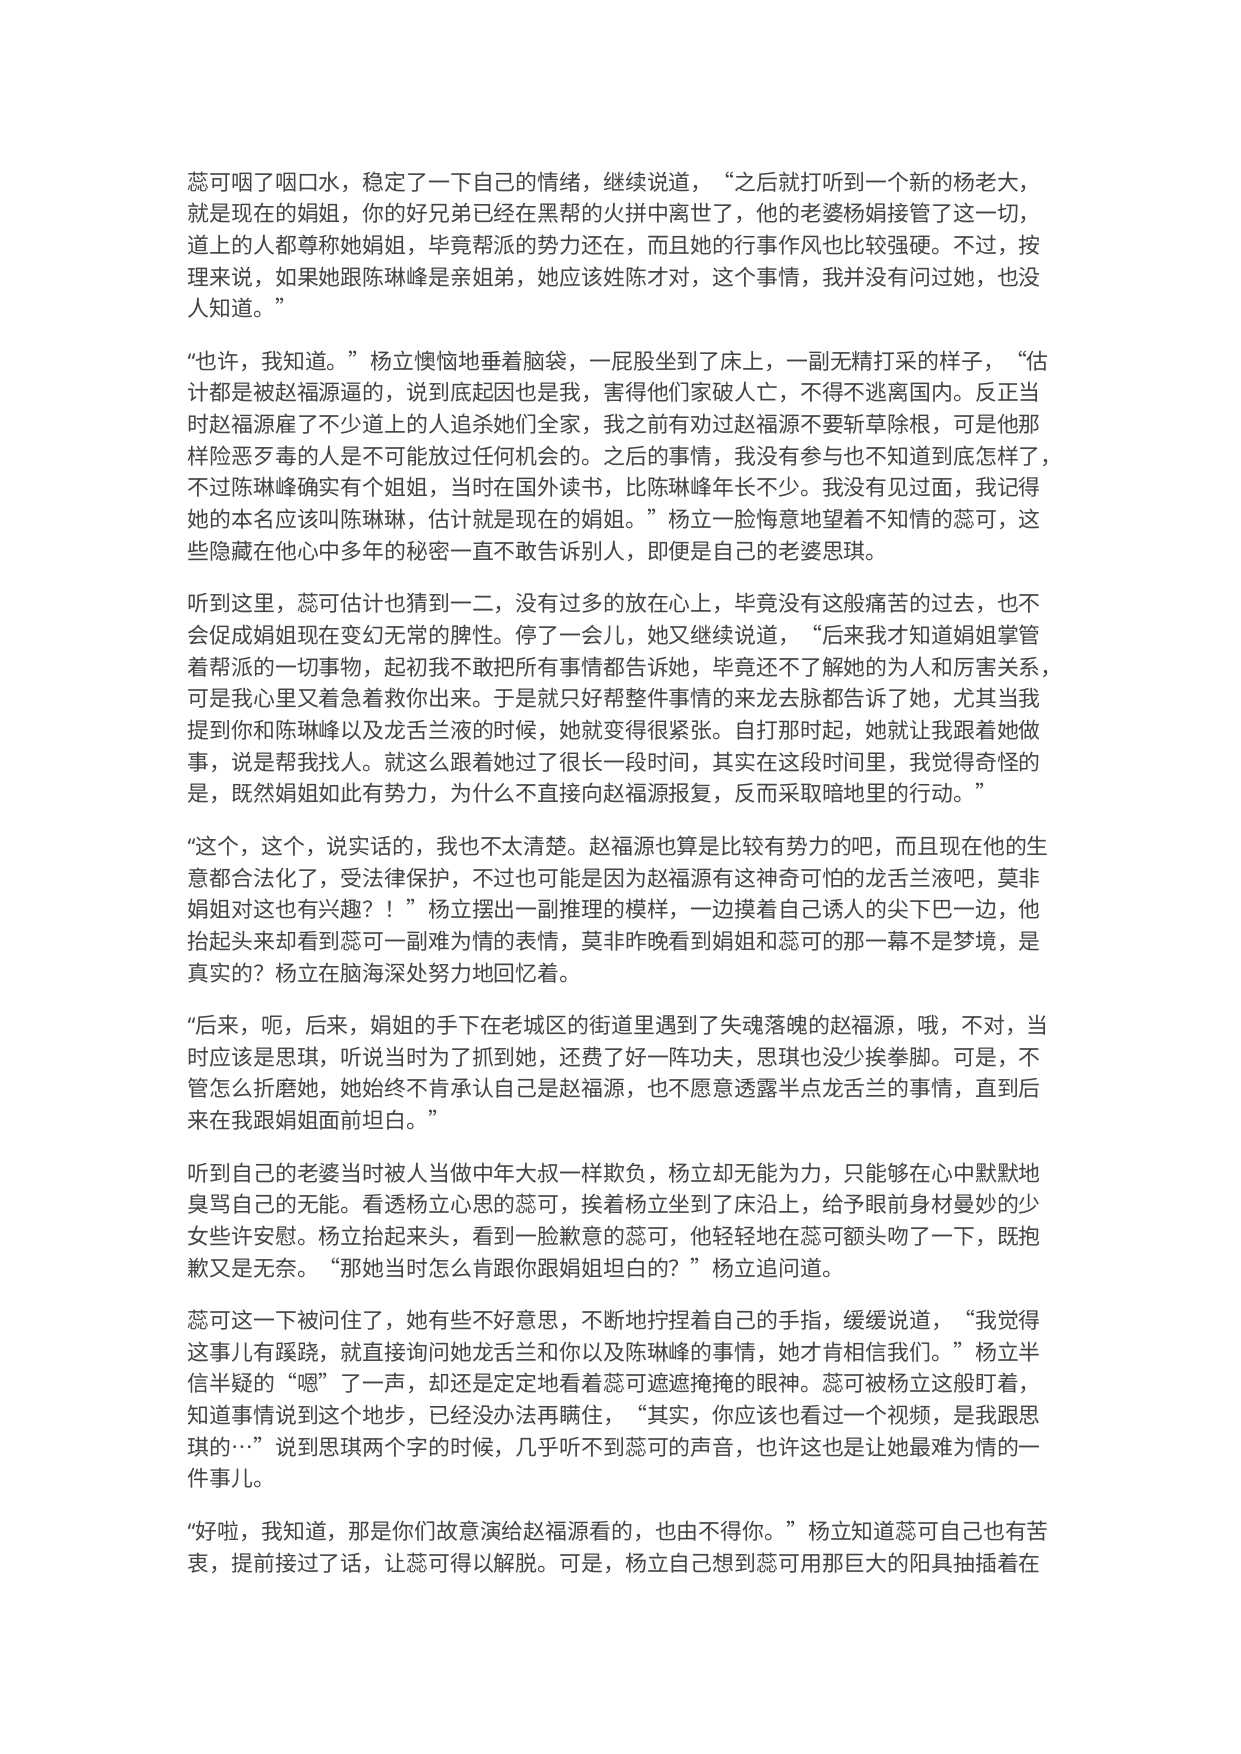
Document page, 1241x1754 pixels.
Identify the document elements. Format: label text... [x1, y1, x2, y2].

text 蕊可这一下被问住了，她有些不好意思，不断地拧捏着自己的手指，缓缓说道，“我觉得这事儿有蹊跷，就直接询问她龙舌兰和你以及陈琳峰的事情，她才肯相信我们。”杨立半信半疑的“嗯”了一声，却还是定定地看着蕊可遮遮掩掩的眼神。蕊可被杨立这般盯着，知道事情说到这个地步，已经没办法再瞒住，“其实，你应该也看过一个视频，是我跟思琪的…”说到思琪两个字的时候，几乎听不到蕊可的声音，也许这也是让她最难为情的一件事儿。/ k9 B* S K6 a& g; [ Y6 e [275, 1303, 1053, 1493]
text 听到这里，蕊可估计也猜到一二，没有过多的放在心上，毕竟没有这般痛苦的过去，也不会促成娟姐现在变幻无常的脾性。停了一会儿，她又继续说道，“后来我才知道娟姐掌管着帮派的一切事物，起初我不敢把所有事情都告诉她，毕竟还不了解她的为人和厉害关系，可是我心里又着急着救你出来。于是就只好帮整件事情的来龙去脉都告诉了她，尤其当我提到你和陈琳峰以及龙舌兰液的时候，她就变得很紧张。自打那时起，她就让我跟着她做事，说是帮我找人。就这么跟着她过了很长一段时间，其实在这段时间里，我觉得奇怪的是，既然娟姐如此有势力，为什么不直接向赵福源报复，反而采取暗地里的行动。” [187, 586, 1053, 808]
text 听到自己的老婆当时被人当做中年大叔一样欺负，杨立却无能为力，只能够在心中默默地臭骂自己的无能。看透杨立心思的蕊可，挨着杨立坐到了床沿上，给予眼前身材曼妙的少女些许安慰。杨立抬起来头，看到一脸歉意的蕊可，他轻轻地在蕊可额头吻了一下，既抱歉又是无奈。“那她当时怎么肯跟你跟娟姐坦白的？”杨立追问道。 [844, 1156, 1053, 1282]
text “这个，这个，说实话的，我也不太清楚。赵福源也算是比较有势力的吧，而且现在他的生意都合法化了，受法律保护，不过也可能是因为赵福源有这神奇可怕的龙舌兰液吧，莫非娟姐对这也有兴趣？！”杨立摆出一副推理的模样，一边摸着自己诱人的尖下巴一边，他抬起头来却看到蕊可一副难为情的表情，莫非昨晚看到娟姐和蕊可的那一幕不是梦境，是真实的？杨立在脑海深处努力地回忆着。9 P7 }4 q2 L- ^% O3 [ [195, 829, 1053, 987]
text “后来，呃，后来，娟姐的手下在老城区的街道里遇到了失魂落魄的赵福源，哦，不对，当时应该是思琪，听说当时为了抓到她，还费了好一阵功夫，思琪也没少挨拳脚。可是，不管怎么折磨她，她始终不肯承认自己是赵福源，也不愿意透露半点龙舌兰的事情，直到后来在我跟娟姐面前坦白。” [450, 1008, 1053, 1135]
text 蕊可咽了咽口水，稳定了一下自己的情绪，继续说道，“之后就打听到一个新的杨老大，就是现在的娟姐，你的好兄弟已经在黑帮的火拼中离世了，他的老婆杨娟接管了这一切，道上的人都尊称她娟姐，毕竟帮派的势力还在，而且她的行事作风也比较强硬。不过，按理来说，如果她跟陈琳峰是亲姐弟，她应该姓陈才对，这个事情，我并没有问过她，也没人知道。”( c# r0 h5 w/ R2 q' R6 ~; h [187, 164, 1053, 323]
